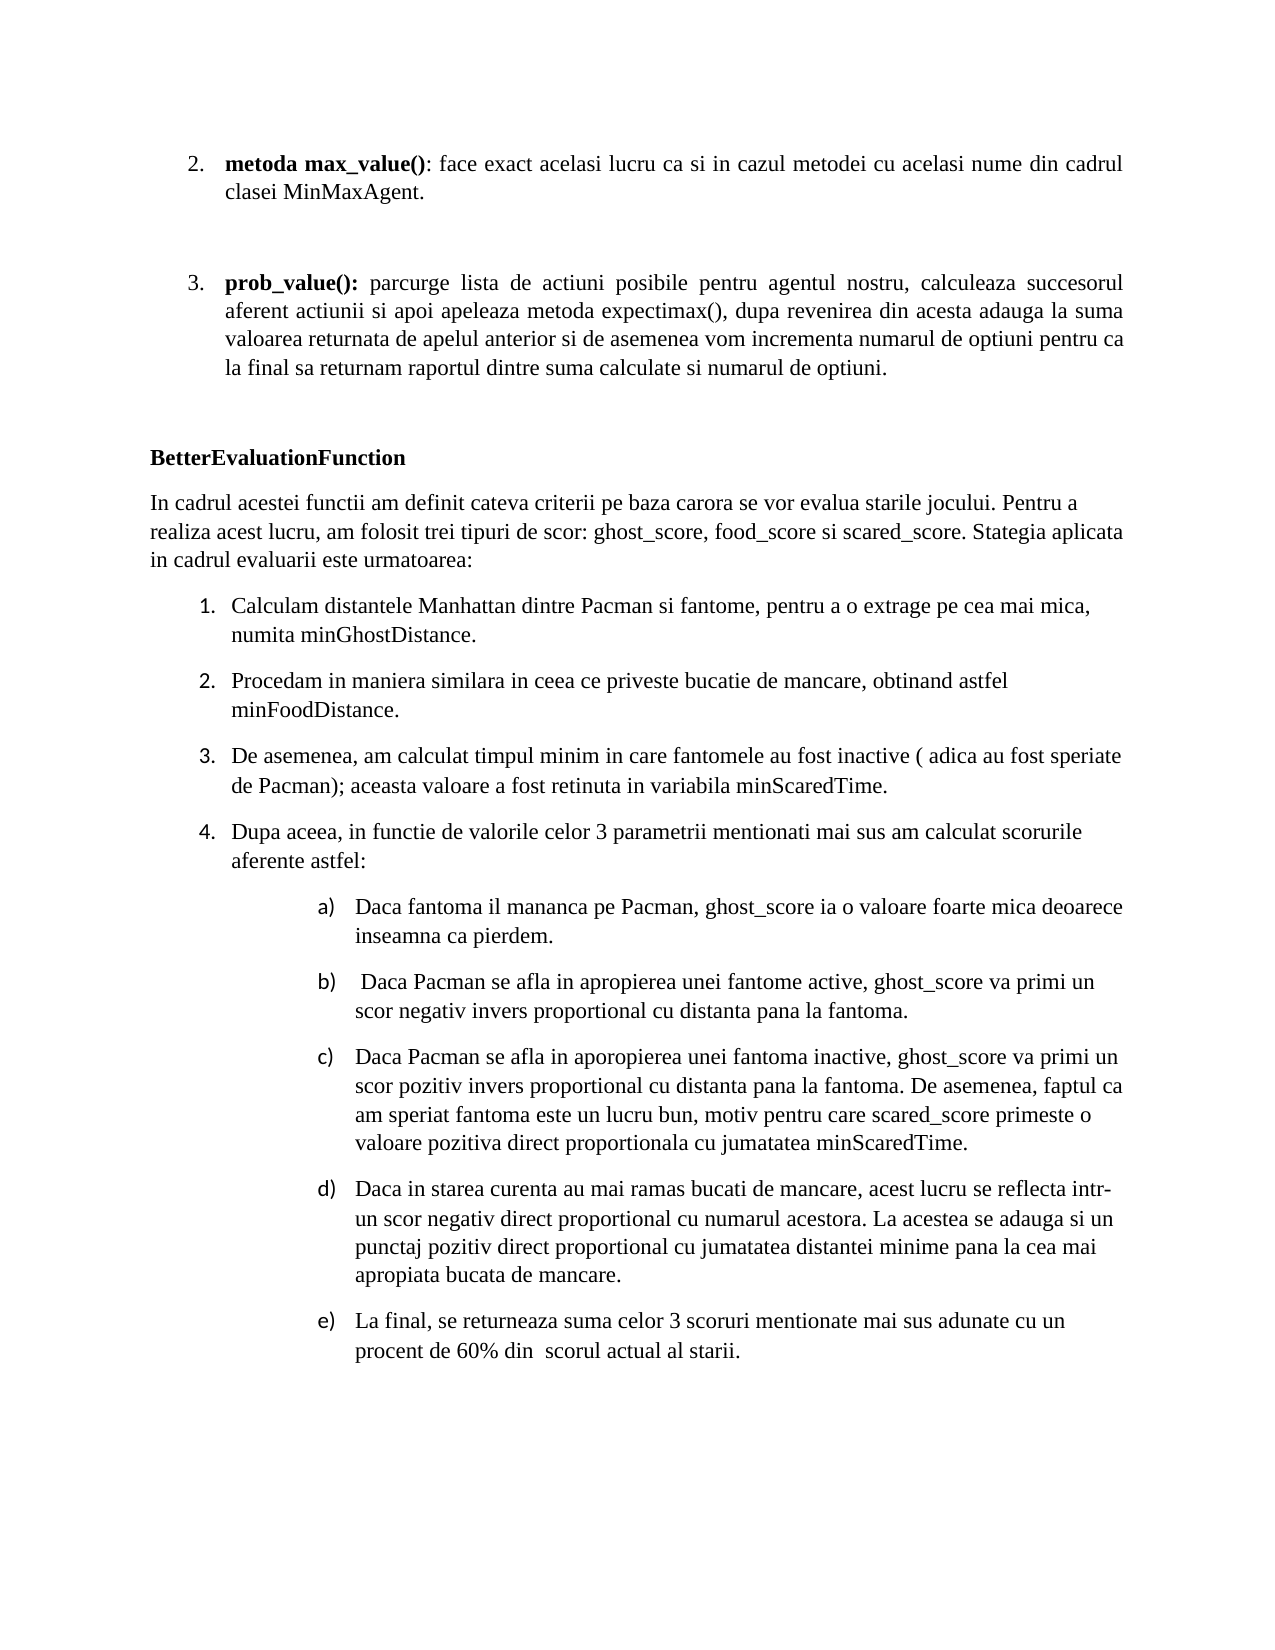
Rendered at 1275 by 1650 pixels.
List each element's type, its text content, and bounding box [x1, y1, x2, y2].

list Daca Pacman se afla in aporopierea unei fantoma inactive, ghost_score va primi un scor pozitiv invers proportional cu distanta pana la fantoma. De asemenea, faptul ca am speriat fantoma este un lucru bun, motiv pentru care scared_score primeste o valoare pozitiva direct proportionala cu jumatatea minScaredTime. [317, 1042, 1125, 1156]
list prob_value(): parcurge lista de actiuni posibile pentru agentul nostru, calculeaza succesorul aferent actiunii si apoi apeleaza metoda expectimax(), dupa revenirea din acesta adauga la suma valoarea returnata de apelul anterior si de asemenea vom incrementa numarul de optiuni pentru ca la final sa returnam raportul dintre suma calculate si numarul de optiuni. [187, 269, 1125, 380]
text In cadrul acestei functii am definit cateva criterii pe baza carora se vor evalua starile jocului. Pentru a realiza acest lucru, am folosit trei tipuri de scor: ghost_score, food_score si scared_score. Stategia aplicata in cadrul evaluarii este urmatoarea: [150, 489, 1125, 572]
list De asemenea, am calculat timpul minim in care fantomele au fost inactive ( adica au fost speriate de Pacman); aceasta valoare a fost retinuta in variabila minScaredTime. [193, 742, 1125, 798]
list Procedam in maniera similara in ceea ce priveste bucatie de mancare, obtinand astfel minFoodDistance. [193, 666, 1125, 723]
list La final, se returneaza suma celor 3 scoruri mentionate mai sus adunate cu un procent de 60% din scorul actual al starii. [317, 1307, 1125, 1363]
list Daca Pacman se afla in apropierea unei fantome active, ghost_score va primi un scor negativ invers proportional cu distanta pana la fantoma. [317, 967, 1125, 1024]
list metoda max_value(): face exact acelasi lucru ca si in cazul metodei cu acelasi nume din cadrul clasei MinMaxAgent. [187, 150, 1125, 205]
text BetterEvaluationFunction [150, 444, 1125, 471]
list Daca in starea curenta au mai ramas bucati de mancare, acest lucru se reflecta intr-un scor negativ direct proportional cu numarul acestora. La acestea se adauga si un punctaj pozitiv direct proportional cu jumatatea distantei minime pana la cea mai apropiata bucata de mancare. [317, 1174, 1125, 1288]
list Calculam distantele Manhattan dintre Pacman si fantome, pentru a o extrage pe cea mai mica, numita minGhostDistance. [193, 591, 1125, 648]
list Dupa aceea, in functie de valorile celor 3 parametrii mentionati mai sus am calculat scorurile aferente astfel: [193, 817, 1125, 873]
list Daca fantoma il mananca pe Pacman, ghost_score ia o valoare foarte mica deoarece inseamna ca pierdem. [317, 892, 1125, 948]
